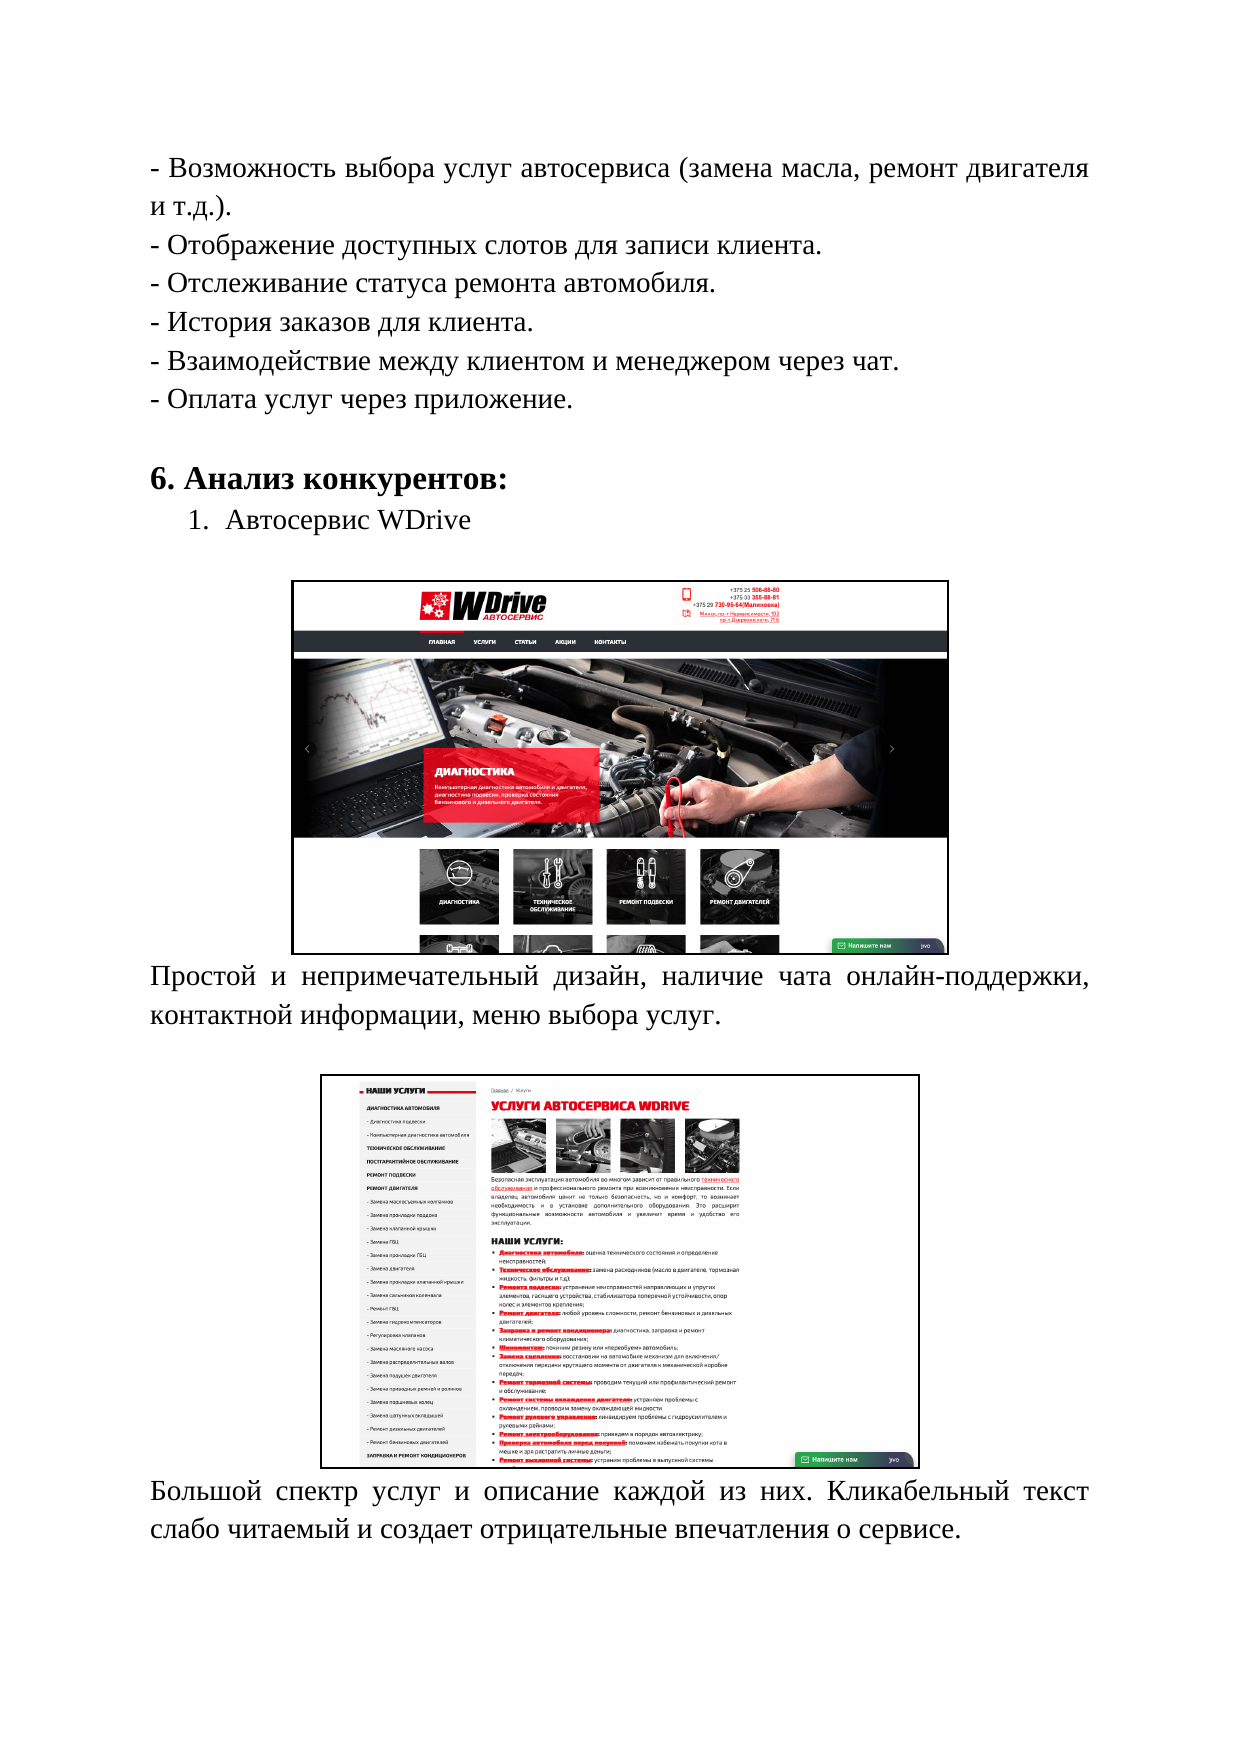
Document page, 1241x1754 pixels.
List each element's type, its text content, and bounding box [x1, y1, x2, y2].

text - Отображение доступных слотов для записи клиента. [150, 227, 1090, 261]
text Большой спектр услуг и описание каждой из них. Кликабельный текст слабо читаемый и создает отрицательные впечатления о сервисе. [150, 1473, 1090, 1545]
text - Возможность выбора услуг автосервиса (замена масла, ремонт двигателя и т.д.). [150, 150, 1090, 222]
list Автосервис WDrive [187, 502, 1090, 536]
picture [322, 1076, 918, 1467]
picture [294, 582, 947, 953]
text - Взаимодействие между клиентом и менеджером через чат. [150, 343, 1090, 376]
text - История заказов для клиента. [150, 304, 1090, 338]
text - Отслеживание статуса ремонта автомобиля. [150, 266, 1090, 299]
text 6. Анализ конкурентов: [150, 458, 1090, 497]
text - Оплата услуг через приложение. [150, 381, 1090, 415]
text Простой и непримечательный дизайн, наличие чата онлайн-поддержки, контактной информации, меню выбора услуг. [150, 958, 1090, 1031]
